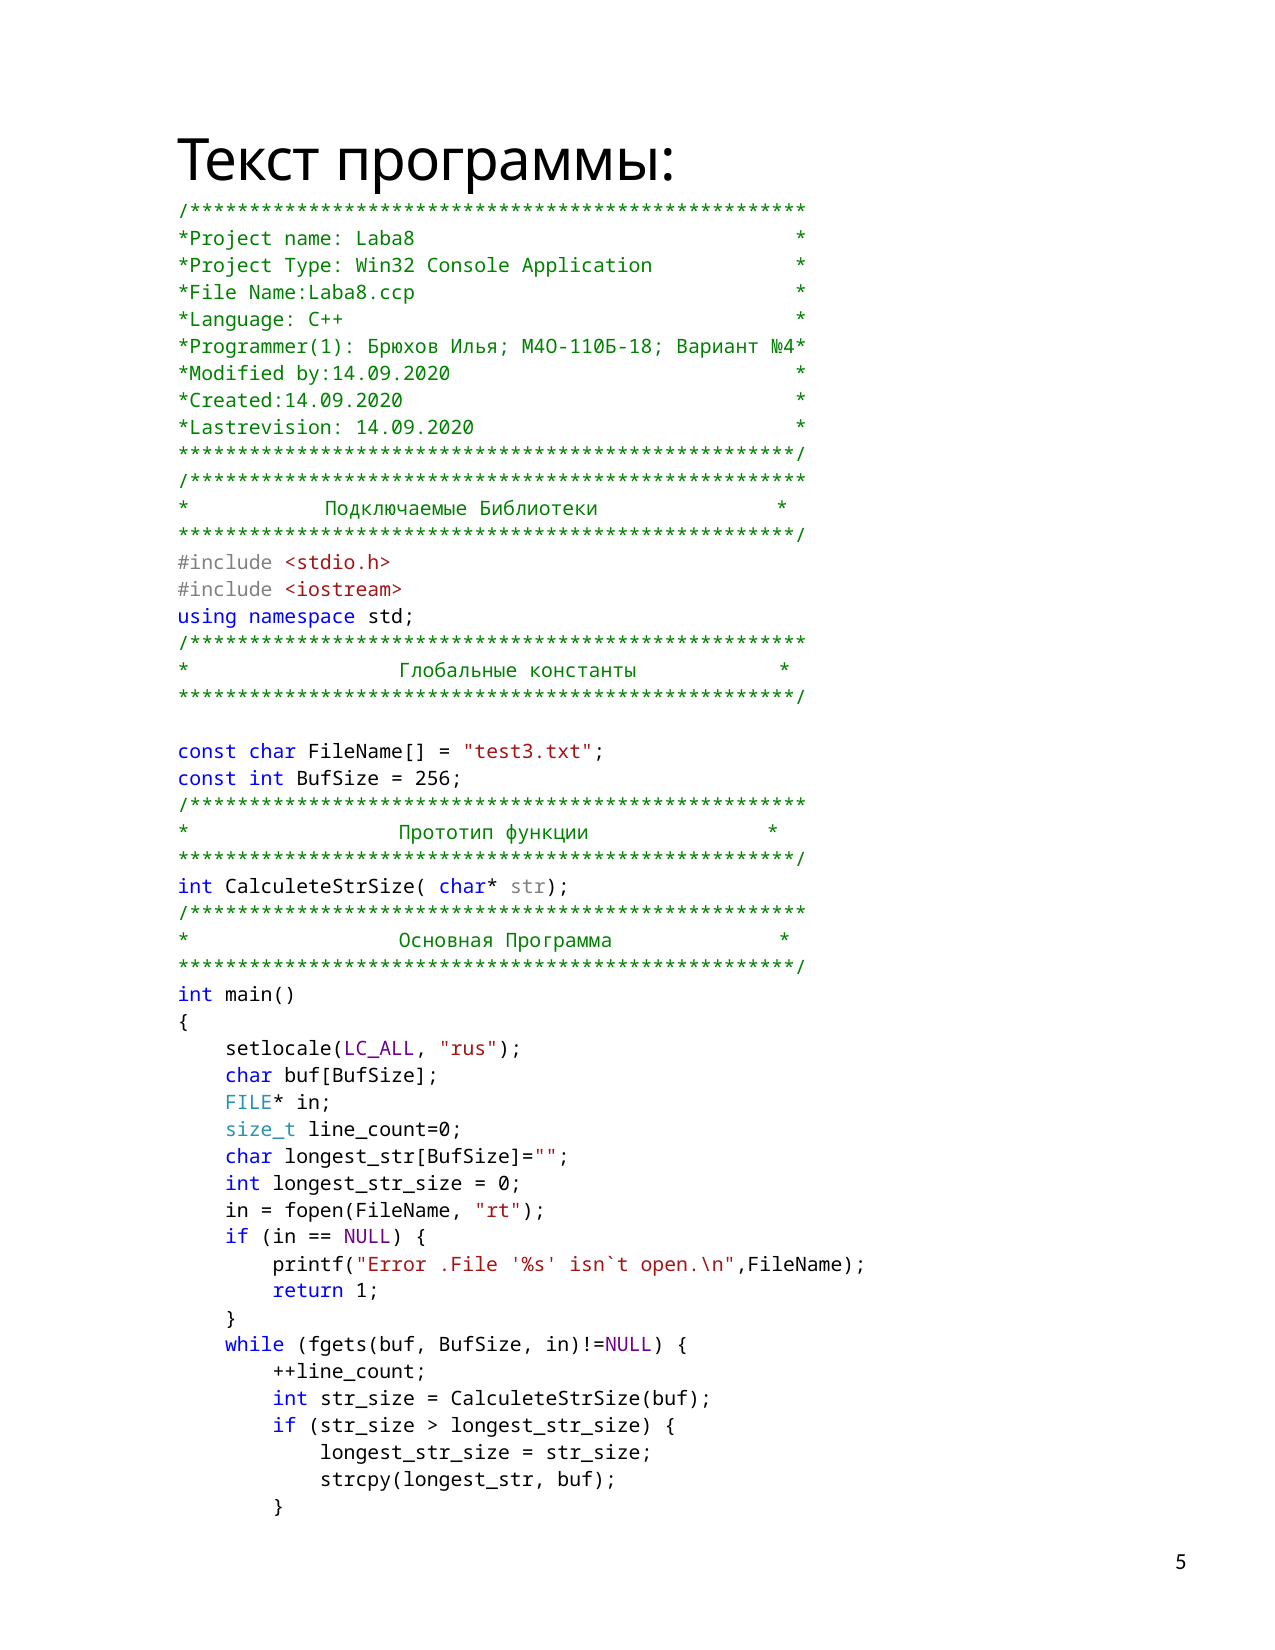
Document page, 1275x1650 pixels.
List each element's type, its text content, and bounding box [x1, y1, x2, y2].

text * Глобальные константы * [177, 656, 1186, 683]
text const int BufSize = 256; [177, 764, 1186, 791]
text char longest_str[BufSize]=""; [177, 1142, 1186, 1169]
text char buf[BufSize]; [177, 1061, 1186, 1088]
text if (str_size > longest_str_size) { [177, 1412, 1186, 1439]
text ****************************************************/ [177, 683, 1186, 710]
text ++line_count; [177, 1358, 1186, 1385]
text } [177, 1304, 1186, 1331]
text *Modified by:14.09.2020 * [177, 359, 1186, 386]
text *Project Type: Win32 Console Application * [177, 252, 1186, 278]
text /**************************************************** [177, 467, 1186, 494]
text /**************************************************** [177, 629, 1186, 656]
text #include <iostream> [177, 575, 1186, 602]
text *Project name: Laba8 * [177, 224, 1186, 252]
text printf("Error .File '%s' isn`t open.\n",FileName); [177, 1250, 1186, 1277]
text *Lastrevision: 14.09.2020 * [177, 413, 1186, 440]
text * Прототип функции * [177, 818, 1186, 845]
text ****************************************************/ [177, 440, 1186, 467]
text ****************************************************/ [177, 845, 1186, 872]
text int main() [177, 980, 1186, 1007]
text longest_str_size = str_size; [177, 1439, 1186, 1466]
text int str_size = CalculeteStrSize(buf); [177, 1385, 1186, 1412]
text #include <stdio.h> [177, 548, 1186, 575]
text strcpy(longest_str, buf); [177, 1466, 1186, 1493]
title Текст программы: [177, 118, 1186, 198]
text int longest_str_size = 0; [177, 1169, 1186, 1196]
text const char FileName[] = "test3.txt"; [177, 737, 1186, 764]
text while (fgets(buf, BufSize, in)!=NULL) { [177, 1331, 1186, 1358]
text *Language: C++ * [177, 306, 1186, 332]
text size_t line_count=0; [177, 1115, 1186, 1142]
text /**************************************************** [177, 791, 1186, 818]
text ****************************************************/ [177, 953, 1186, 980]
text *File Name:Laba8.ccp * [177, 278, 1186, 306]
text int CalculeteStrSize( char* str); [177, 872, 1186, 899]
text *Created:14.09.2020 * [177, 386, 1186, 413]
text ****************************************************/ [177, 521, 1186, 548]
text return 1; [177, 1277, 1186, 1304]
text * Подключаемые Библиотеки * [177, 494, 1186, 521]
text *Programmer(1): Брюхов Илья; М4О-110Б-18; Вариант №4* [177, 332, 1186, 359]
text { [177, 1007, 1186, 1034]
text setlocale(LC_ALL, "rus"); [177, 1034, 1186, 1061]
text /**************************************************** [177, 899, 1186, 926]
text * Основная Программа * [177, 926, 1186, 953]
text in = fopen(FileName, "rt"); [177, 1196, 1186, 1223]
text } [177, 1493, 1186, 1519]
text FILE* in; [177, 1088, 1186, 1115]
text /**************************************************** [177, 198, 1186, 224]
text if (in == NULL) { [177, 1223, 1186, 1250]
text using namespace std; [177, 602, 1186, 629]
